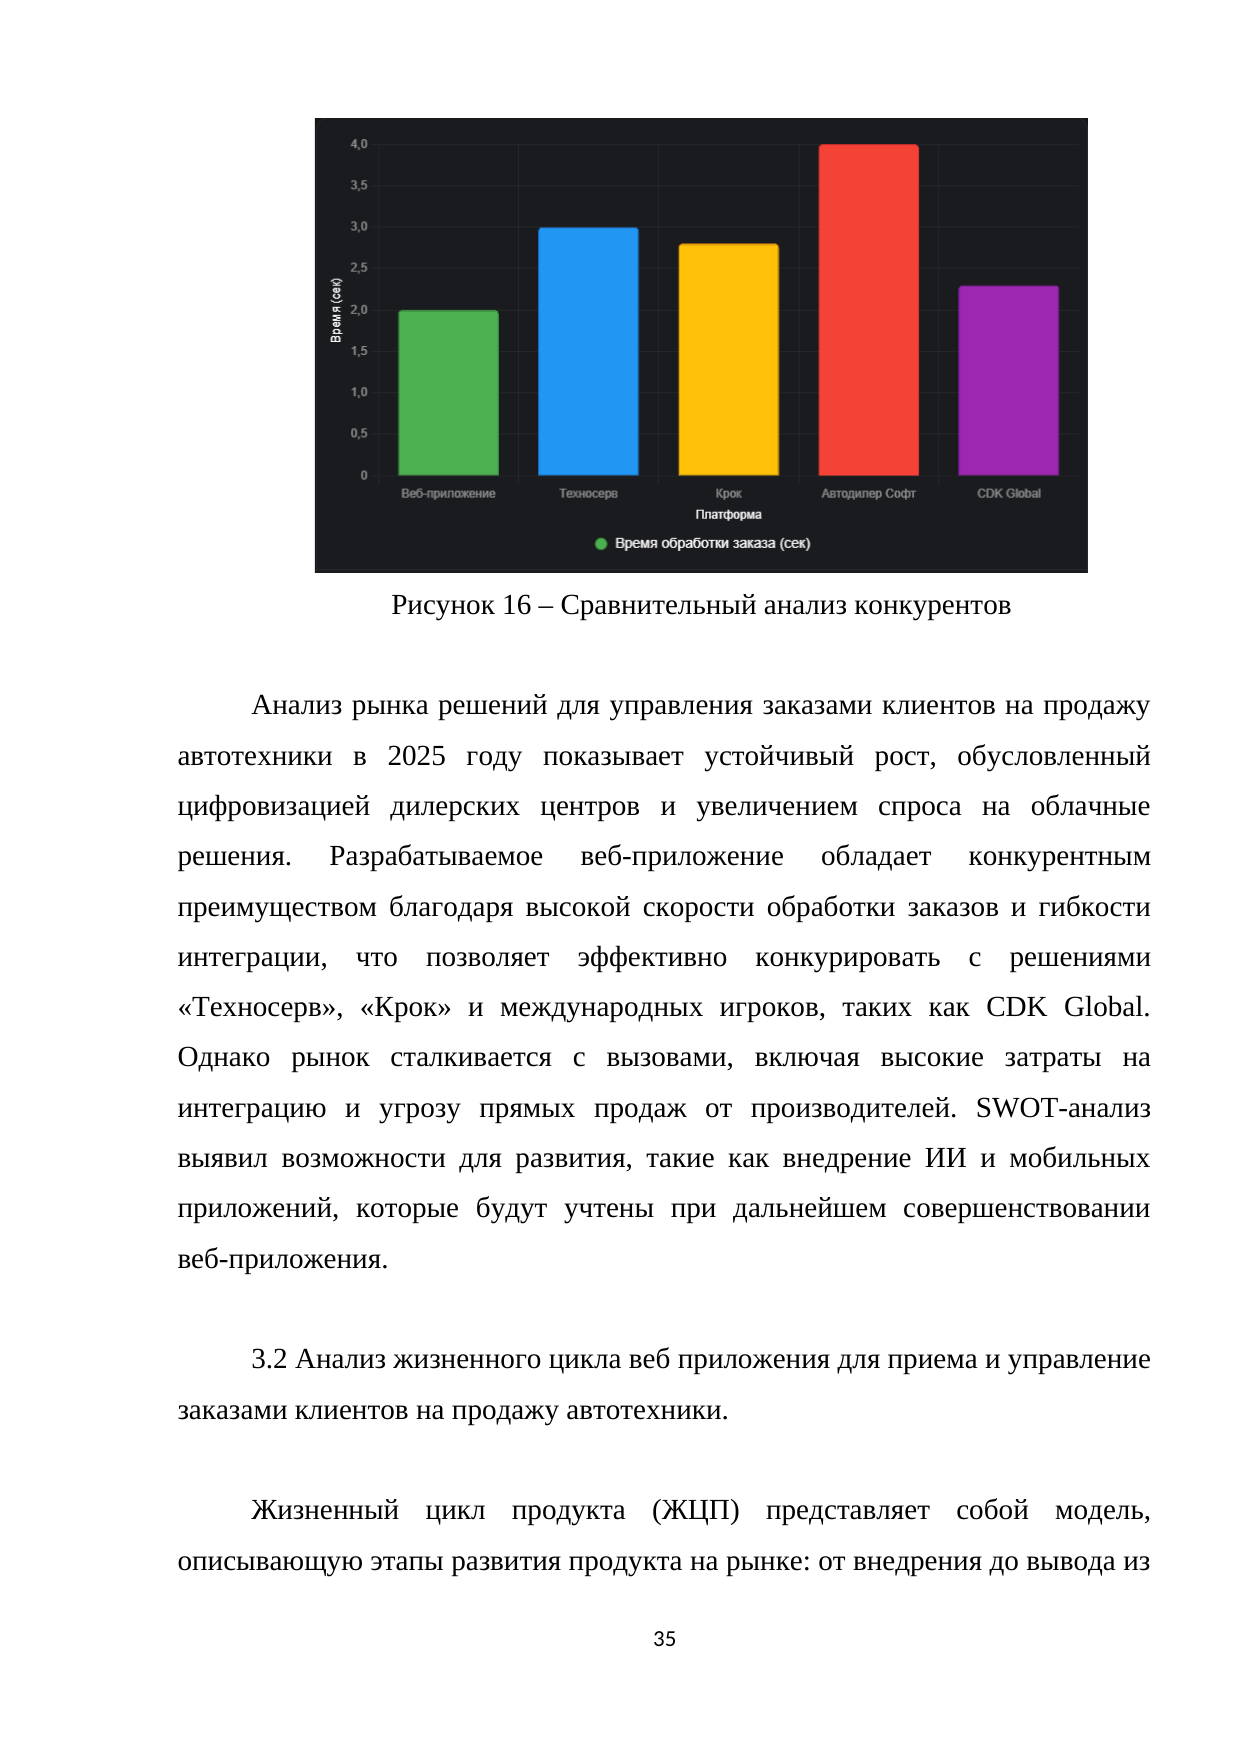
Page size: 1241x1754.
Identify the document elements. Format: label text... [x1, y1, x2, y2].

text 3.2 Анализ жизненного цикла веб приложения для приема и управление заказами клиентов на продажу автотехники. [177, 1341, 1152, 1425]
text Рисунок 16 – Сравнительный анализ конкурентов [177, 587, 1152, 620]
picture [314, 118, 1088, 573]
text Анализ рынка решений для управления заказами клиентов на продажу автотехники в 2025 году показывает устойчивый рост, обусловленный цифровизацией дилерских центров и увеличением спроса на облачные решения. Разрабатываемое веб-приложение обладает конкурентным преимуществом благодаря высокой скорости обработки заказов и гибкости интеграции, что позволяет эффективно конкурировать с решениями «Техносерв», «Крок» и международных игроков, таких как CDK Global. Однако рынок сталкивается с вызовами, включая высокие затраты на интеграцию и угрозу прямых продаж от производителей. SWOT-анализ выявил возможности для развития, такие как внедрение ИИ и мобильных приложений, которые будут учтены при дальнейшем совершенствовании веб-приложения. [177, 687, 1152, 1274]
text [177, 1492, 1152, 1576]
